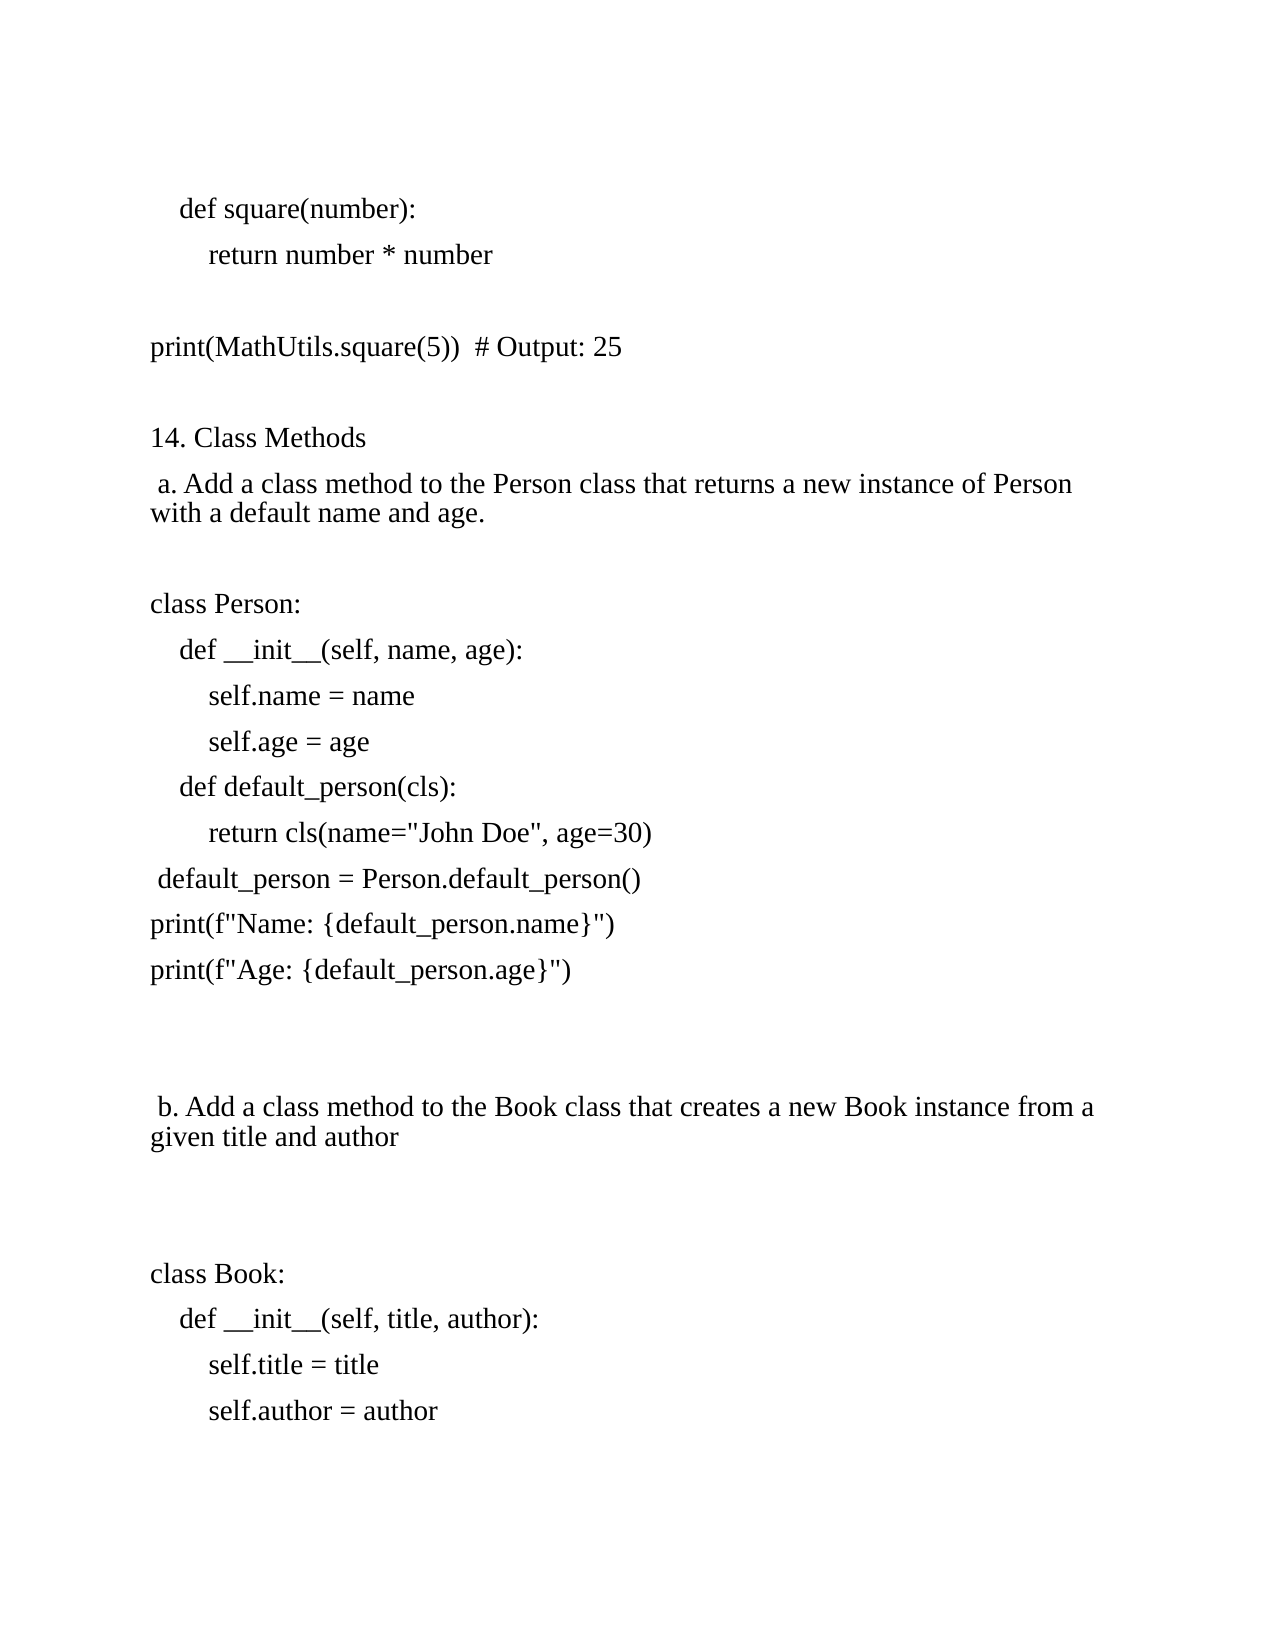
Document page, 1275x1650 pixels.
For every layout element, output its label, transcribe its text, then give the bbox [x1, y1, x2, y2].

text def square(number): [150, 196, 1125, 225]
text class Book: [150, 1260, 1125, 1289]
text def default_person(cls): [150, 773, 1125, 803]
text self.author = author [150, 1397, 1125, 1426]
text def __init__(self, name, age): [150, 636, 1125, 665]
text print(f"Age: {default_person.age}") [150, 956, 1125, 986]
text self.title = title [150, 1351, 1125, 1380]
text print(MathUtils.square(5)) # Output: 25 [150, 333, 1125, 362]
text b. Add a class method to the Book class that creates a new Book instance from a given title and author [150, 1094, 1125, 1152]
text return number * number [150, 241, 1125, 271]
text a. Add a class method to the Person class that returns a new instance of Person with a default name and age. [150, 470, 1125, 528]
text return cls(name="John Doe", age=30) [150, 819, 1125, 848]
text class Person: [150, 591, 1125, 620]
text def __init__(self, title, author): [150, 1306, 1125, 1335]
text default_person = Person.default_person() [150, 865, 1125, 894]
text self.age = age [150, 728, 1125, 757]
text self.name = name [150, 682, 1125, 711]
text print(f"Name: {default_person.name}") [150, 911, 1125, 940]
text 14. Class Methods [150, 424, 1125, 453]
